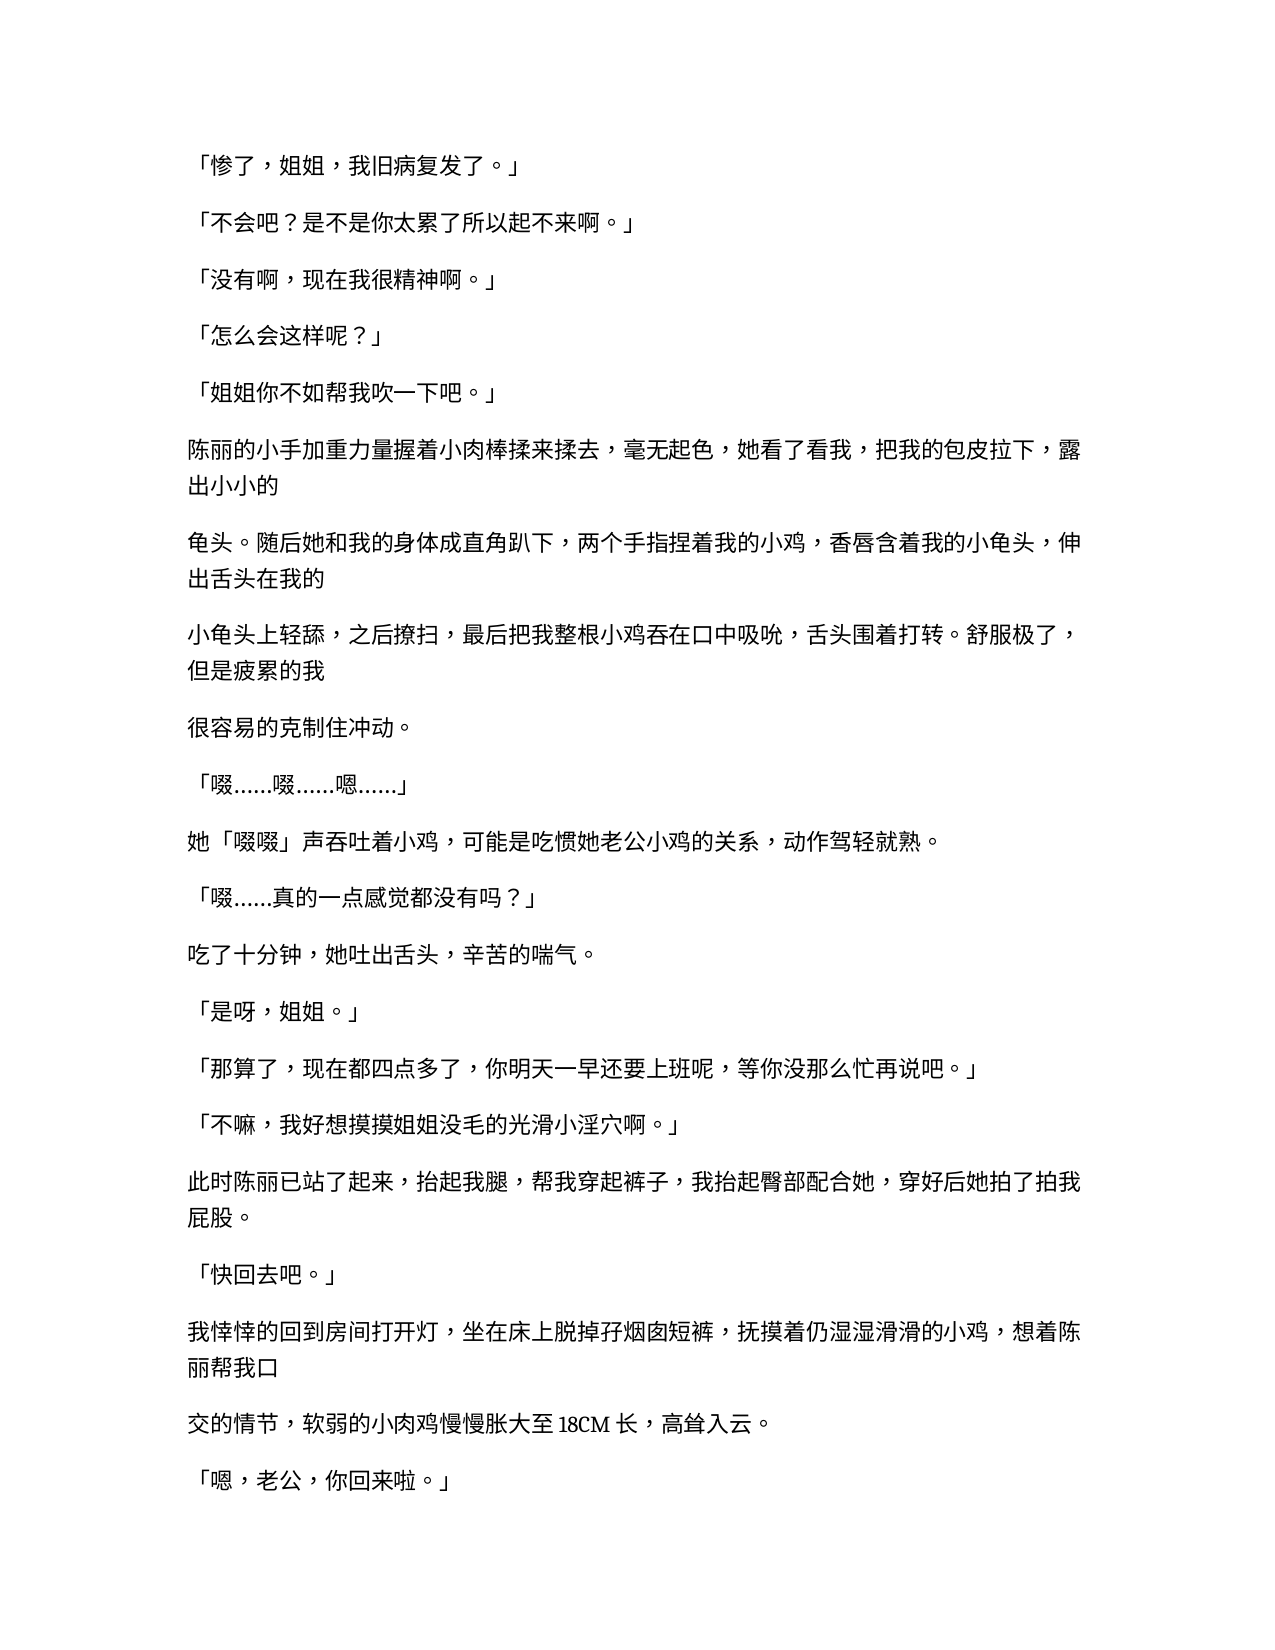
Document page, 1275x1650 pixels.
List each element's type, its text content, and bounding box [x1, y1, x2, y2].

text 龟头。随后她和我的身体成直角趴下，两个手指捏着我的小鸡，香唇含着我的小龟头，伸出舌头在我的 [187, 527, 1087, 594]
text 「啜……啜……嗯……」 [187, 769, 1087, 800]
text 我悻悻的回到房间打开灯，坐在床上脱掉孖烟囱短裤，抚摸着仍湿湿滑滑的小鸡，想着陈丽帮我口 [187, 1316, 1087, 1383]
text 陈丽的小手加重力量握着小肉棒揉来揉去，毫无起色，她看了看我，把我的包皮拉下，露出小小的 [187, 434, 1087, 501]
text 很容易的克制住冲动。 [187, 712, 1087, 743]
text 「是呀，姐姐。」 [187, 996, 1087, 1027]
text 「啜……真的一点感觉都没有吗？」 [187, 882, 1087, 913]
text 小龟头上轻舔，之后撩扫，最后把我整根小鸡吞在口中吸吮，舌头围着打转。舒服极了，但是疲累的我 [187, 619, 1087, 686]
text 「那算了，现在都四点多了，你明天一早还要上班呢，等你没那么忙再说吧。」 [187, 1053, 1087, 1084]
text 「快回去吧。」 [187, 1259, 1087, 1290]
text 「没有啊，现在我很精神啊。」 [187, 263, 1087, 295]
text 「嗯，老公，你回来啦。」 [187, 1465, 1087, 1496]
text 「不嘛，我好想摸摸姐姐没毛的光滑小淫穴啊。」 [187, 1109, 1087, 1141]
text 「姐姐你不如帮我吹一下吧。」 [187, 377, 1087, 408]
text 吃了十分钟，她吐出舌头，辛苦的喘气。 [187, 939, 1087, 970]
text 交的情节，软弱的小肉鸡慢慢胀大至18CM长，高耸入云。 [187, 1408, 1087, 1439]
text 「怎么会这样呢？」 [187, 320, 1087, 352]
text 「惨了，姐姐，我旧病复发了。」 [187, 150, 1087, 181]
text 「不会吧？是不是你太累了所以起不来啊。」 [187, 207, 1087, 238]
text 她「啜啜」声吞吐着小鸡，可能是吃惯她老公小鸡的关系，动作驾轻就熟。 [187, 826, 1087, 857]
text 此时陈丽已站了起来，抬起我腿，帮我穿起裤子，我抬起臀部配合她，穿好后她拍了拍我屁股。 [187, 1166, 1087, 1233]
